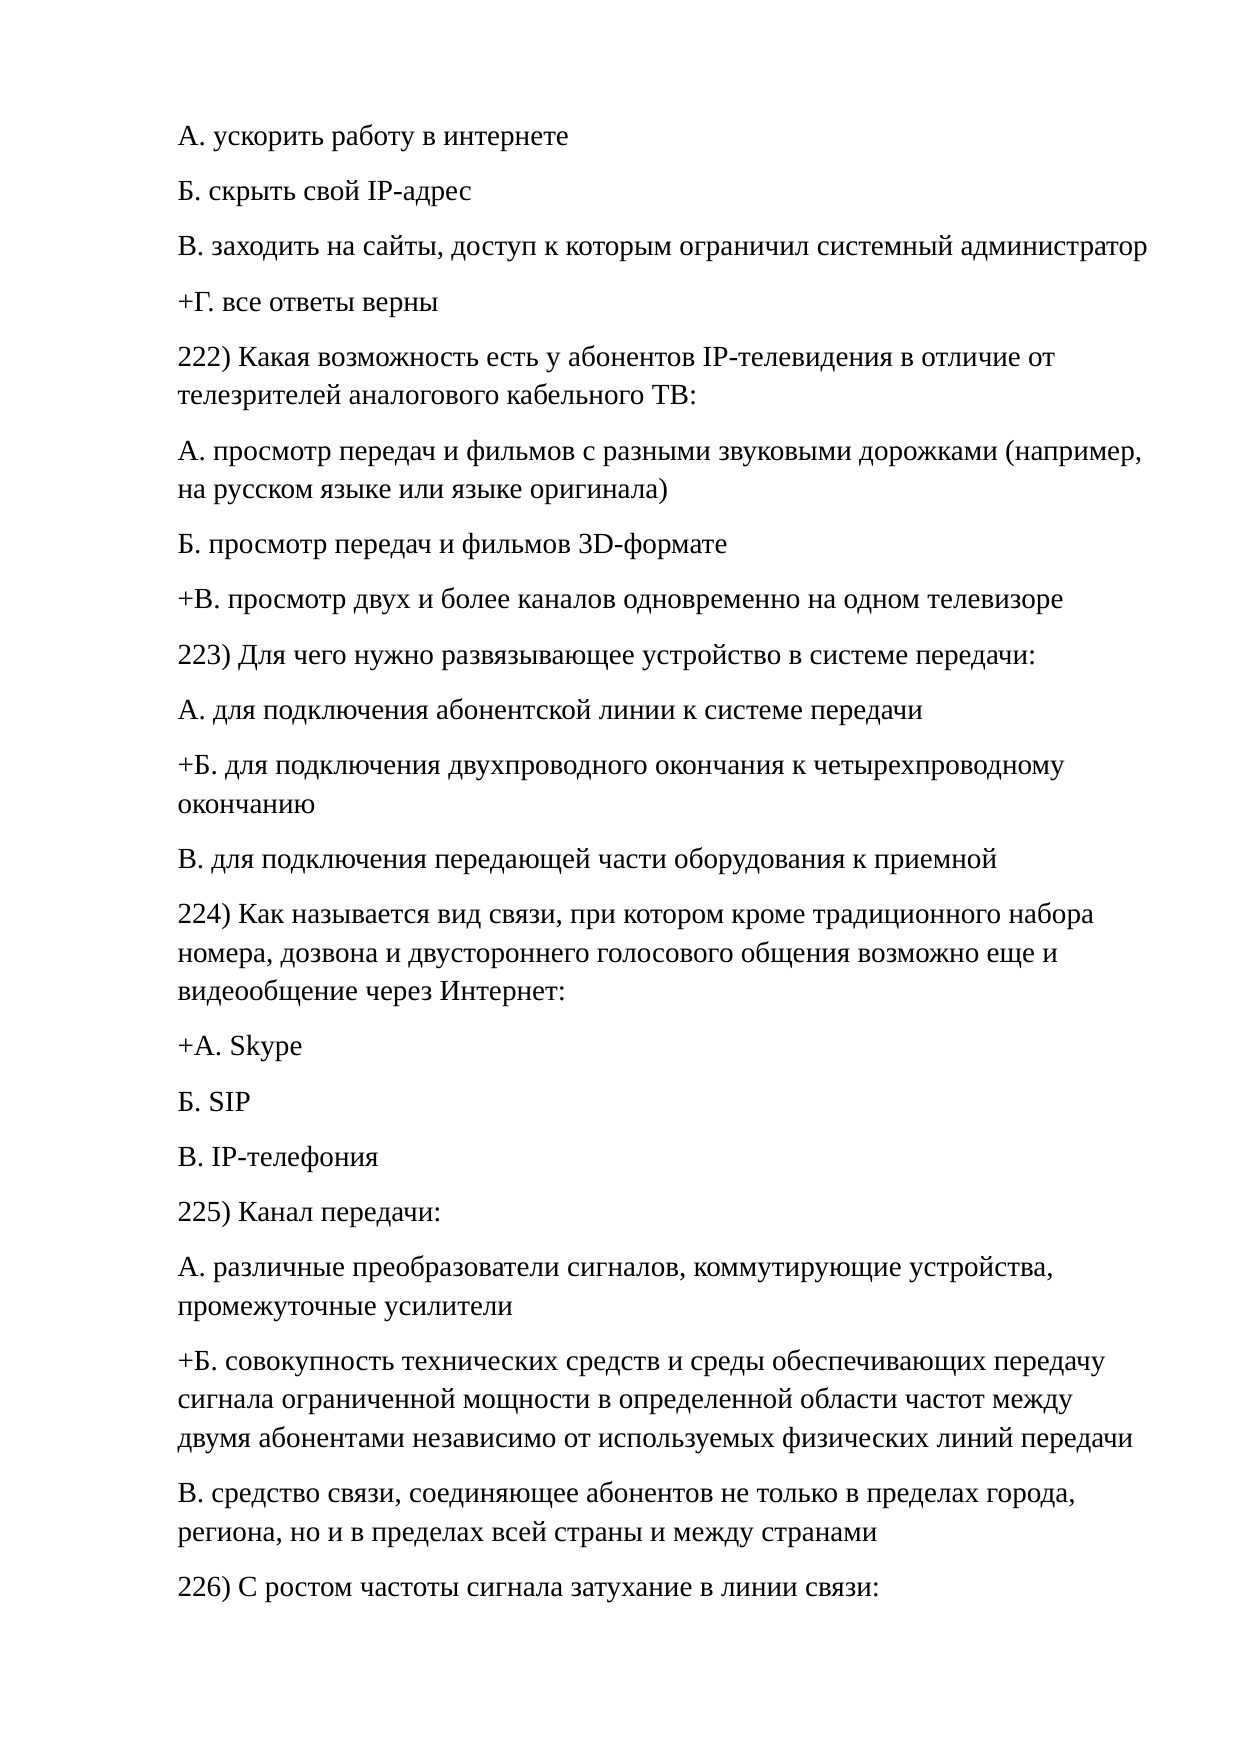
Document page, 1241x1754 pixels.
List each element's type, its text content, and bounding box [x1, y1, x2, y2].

text +А. Skype [177, 1028, 1152, 1062]
text Б. скрыть свой IP-адрес [177, 173, 1152, 207]
text +Б. совокупность технических средств и среды обеспечивающих передачу сигнала ограниченной мощности в определенной области частот между двумя абонентами независимо от используемых физических линий передачи [177, 1343, 1152, 1454]
text Б. просмотр передач и фильмов 3D-формате [177, 526, 1152, 560]
text В. для подключения передающей части оборудования к приемной [177, 841, 1152, 874]
text А. различные преобразователи сигналов, коммутирующие устройства, промежуточные усилители [177, 1249, 1152, 1321]
text 223) Для чего нужно развязывающее устройство в системе передачи: [177, 637, 1152, 670]
text 225) Канал передачи: [177, 1194, 1152, 1228]
text Б. SIP [177, 1084, 1152, 1117]
text В. заходить на сайты, доступ к которым ограничил системный администратор [177, 228, 1152, 262]
text 224) Как называется вид связи, при котором кроме традиционного набора номера, дозвона и двустороннего голосового общения возможно еще и видеообщение через Интернет: [177, 896, 1152, 1007]
text А. для подключения абонентской линии к системе передачи [177, 692, 1152, 726]
text +В. просмотр двух и более каналов одновременно на одном телевизоре [177, 582, 1152, 615]
text А. ускорить работу в интернете [177, 118, 1152, 152]
text +Б. для подключения двухпроводного окончания к четырехпроводному окончанию [177, 747, 1152, 819]
text А. просмотр передач и фильмов с разными звуковыми дорожками (например, на русском языке или языке оригинала) [177, 433, 1152, 505]
text +Г. все ответы верны [177, 284, 1152, 317]
text 226) С ростом частоты сигнала затухание в линии связи: [177, 1569, 1152, 1603]
text 222) Какая возможность есть у абонентов IP-телевидения в отличие от телезрителей аналогового кабельного ТВ: [177, 339, 1152, 411]
text В. средство связи, соединяющее абонентов не только в пределах города, региона, но и в пределах всей страны и между странами [177, 1475, 1152, 1547]
text В. IP-телефония [177, 1139, 1152, 1172]
